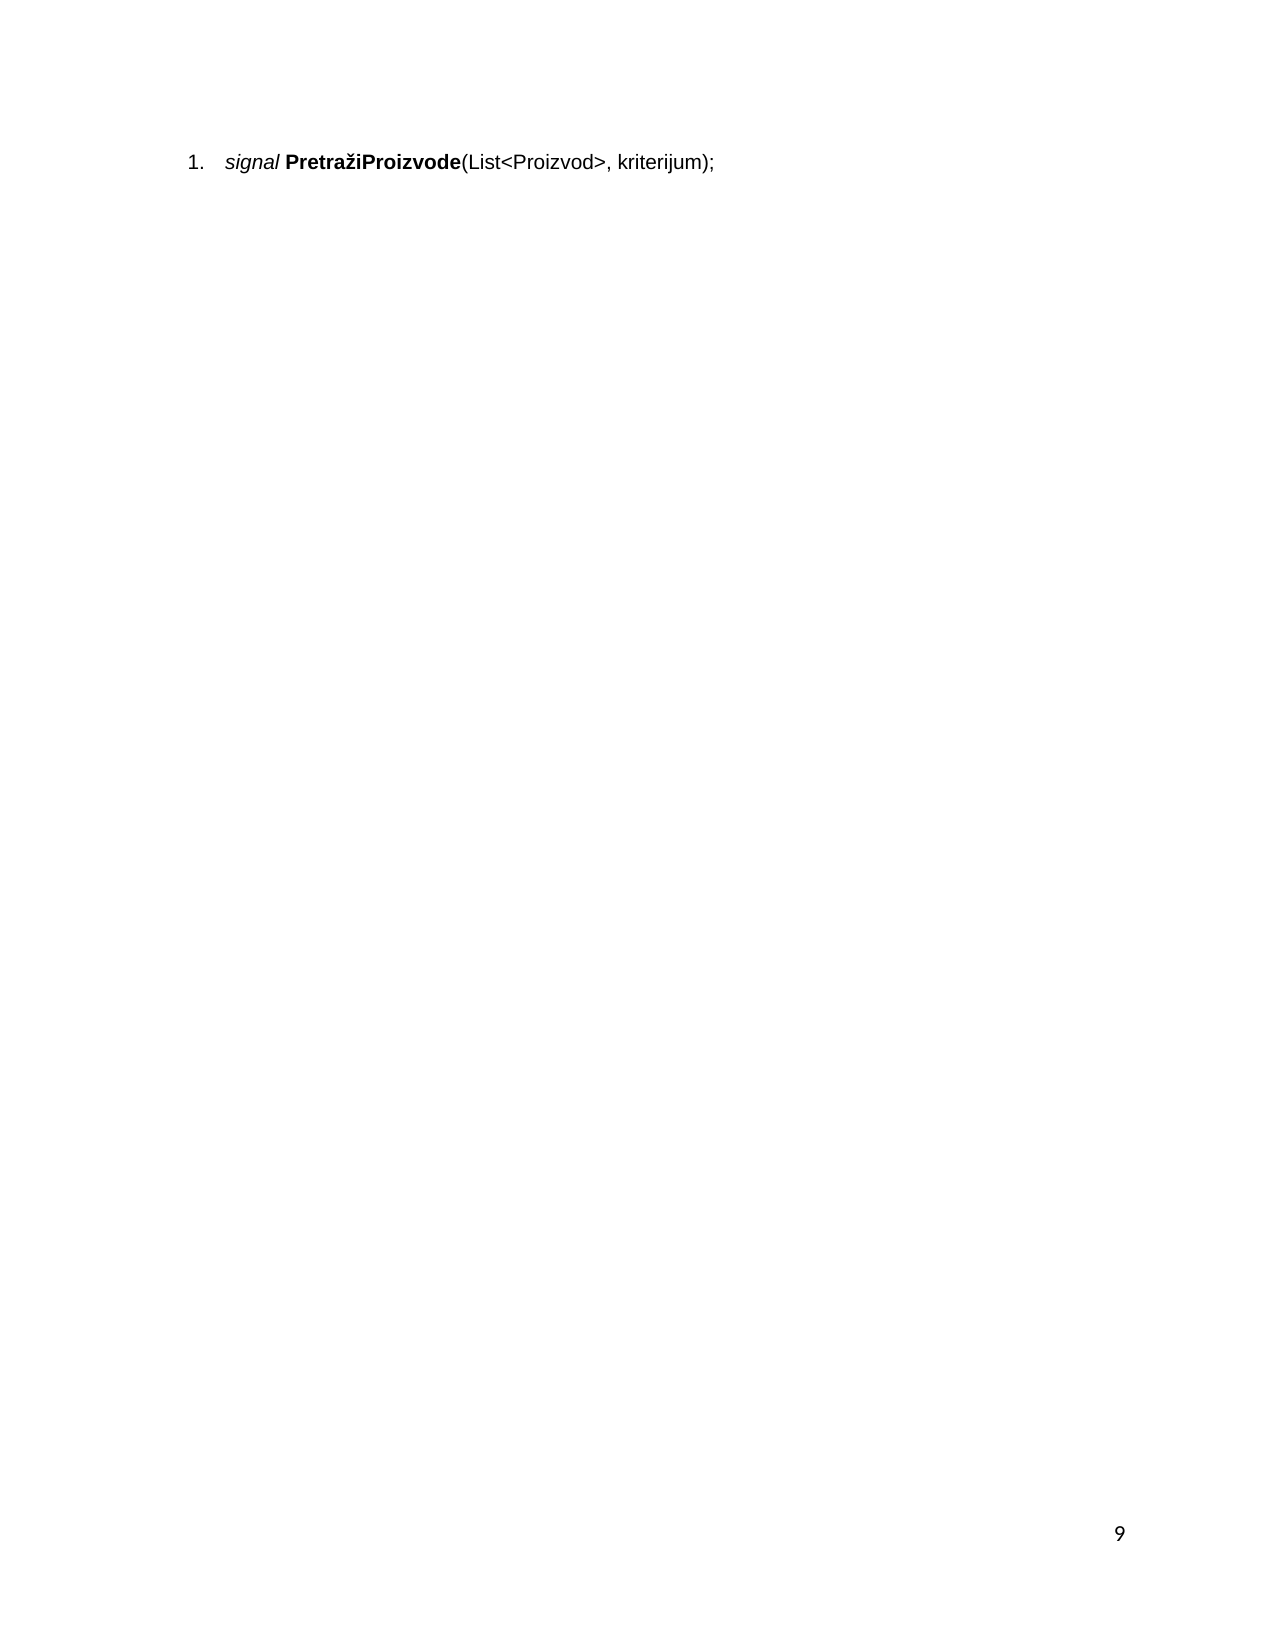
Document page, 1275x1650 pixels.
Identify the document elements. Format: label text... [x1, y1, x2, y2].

list signal PretražiProizvode(List<Proizvod>, kriterijum); [187, 150, 1125, 174]
